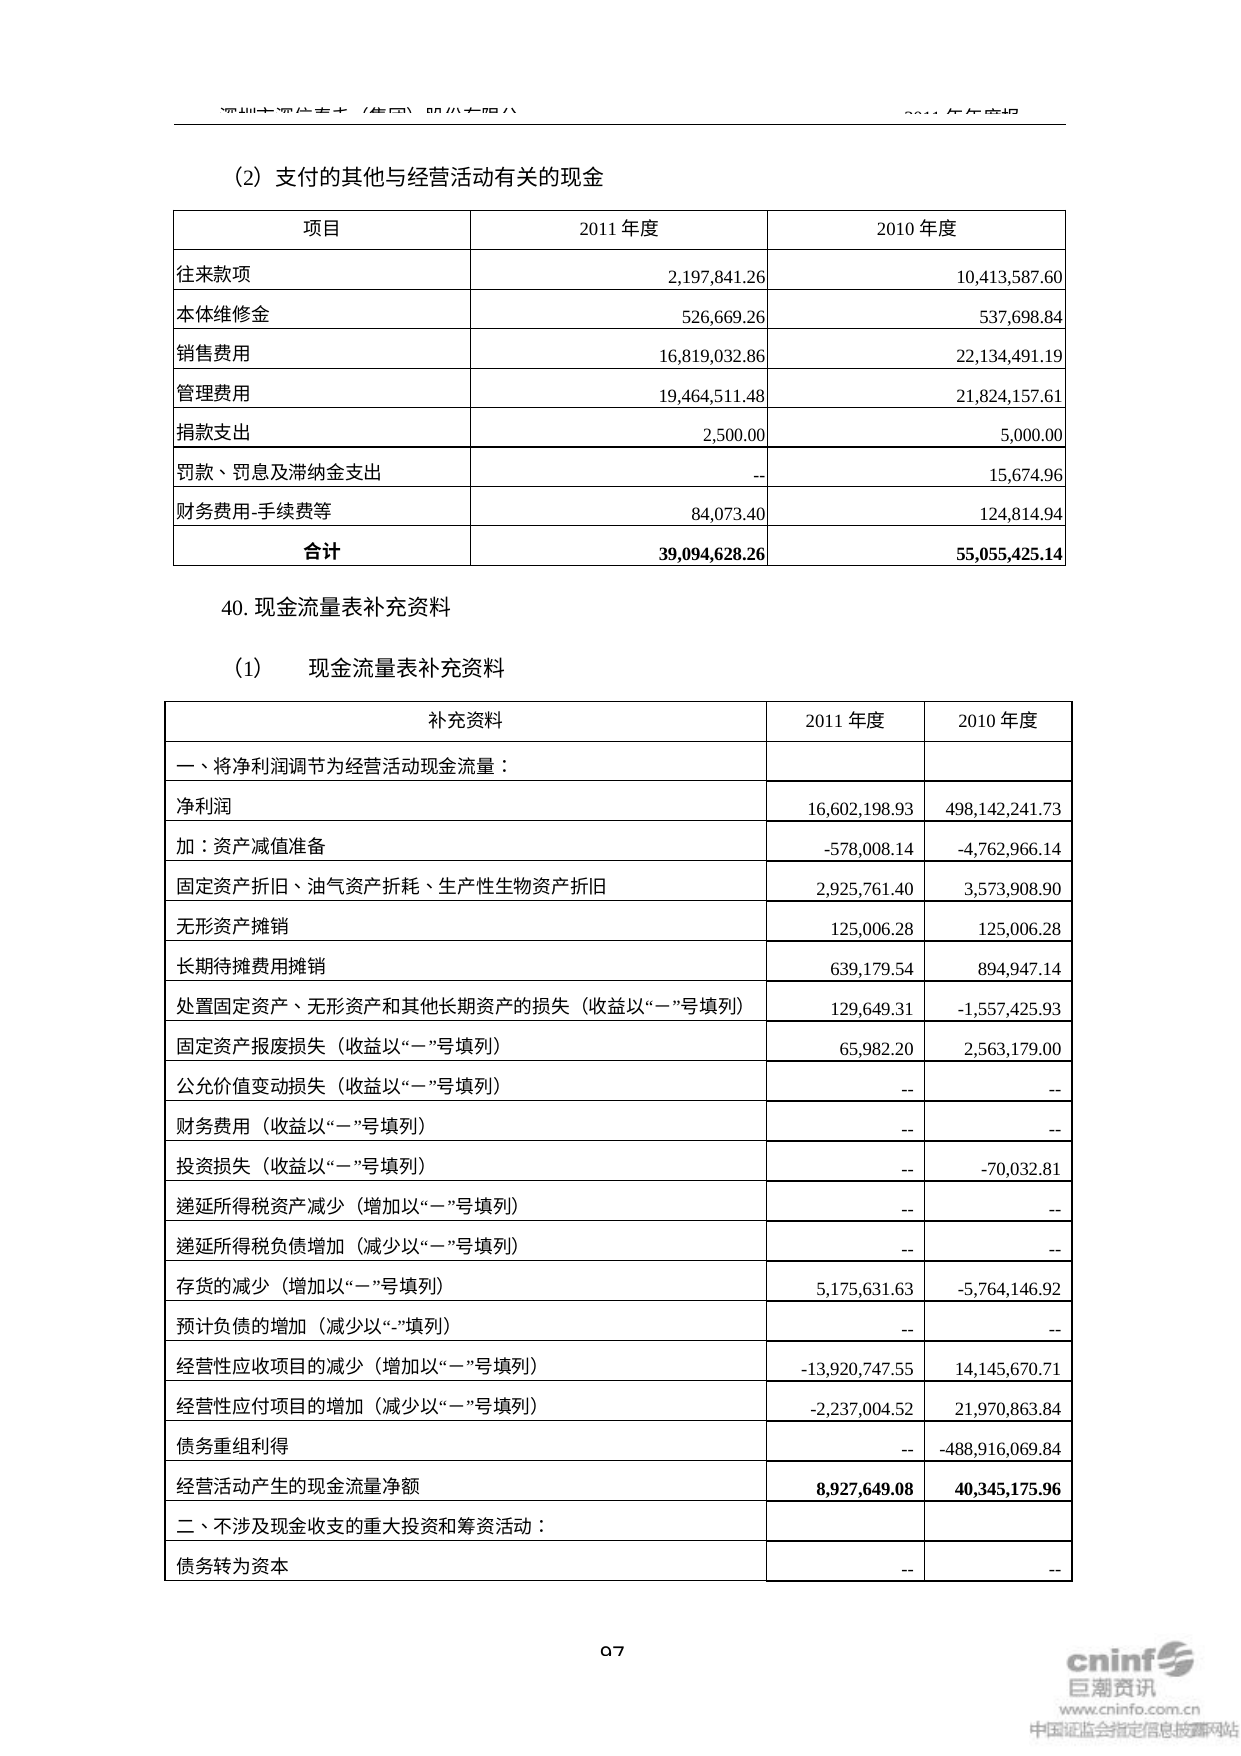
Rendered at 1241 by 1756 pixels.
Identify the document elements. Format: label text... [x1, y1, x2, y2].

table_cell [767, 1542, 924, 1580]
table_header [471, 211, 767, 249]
text 40. 现金流量表补充资料 [221, 592, 1065, 622]
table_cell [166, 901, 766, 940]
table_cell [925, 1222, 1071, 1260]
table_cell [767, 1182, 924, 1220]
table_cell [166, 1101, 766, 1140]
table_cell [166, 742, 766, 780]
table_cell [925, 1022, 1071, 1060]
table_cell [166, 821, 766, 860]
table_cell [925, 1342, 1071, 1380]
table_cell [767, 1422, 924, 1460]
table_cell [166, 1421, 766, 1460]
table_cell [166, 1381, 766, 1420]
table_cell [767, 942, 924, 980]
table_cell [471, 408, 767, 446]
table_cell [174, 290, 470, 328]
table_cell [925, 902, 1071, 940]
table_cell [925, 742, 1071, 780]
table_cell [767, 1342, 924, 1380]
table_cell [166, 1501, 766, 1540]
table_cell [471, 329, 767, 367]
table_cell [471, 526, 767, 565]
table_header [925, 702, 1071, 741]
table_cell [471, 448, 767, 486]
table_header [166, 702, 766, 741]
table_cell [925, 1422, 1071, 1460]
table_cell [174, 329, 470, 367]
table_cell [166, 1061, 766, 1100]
picture [1029, 1633, 1241, 1754]
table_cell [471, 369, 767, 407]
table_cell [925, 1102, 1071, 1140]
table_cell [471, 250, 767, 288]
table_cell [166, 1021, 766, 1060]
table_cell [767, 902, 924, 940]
text （1） 现金流量表补充资料 [221, 653, 1065, 683]
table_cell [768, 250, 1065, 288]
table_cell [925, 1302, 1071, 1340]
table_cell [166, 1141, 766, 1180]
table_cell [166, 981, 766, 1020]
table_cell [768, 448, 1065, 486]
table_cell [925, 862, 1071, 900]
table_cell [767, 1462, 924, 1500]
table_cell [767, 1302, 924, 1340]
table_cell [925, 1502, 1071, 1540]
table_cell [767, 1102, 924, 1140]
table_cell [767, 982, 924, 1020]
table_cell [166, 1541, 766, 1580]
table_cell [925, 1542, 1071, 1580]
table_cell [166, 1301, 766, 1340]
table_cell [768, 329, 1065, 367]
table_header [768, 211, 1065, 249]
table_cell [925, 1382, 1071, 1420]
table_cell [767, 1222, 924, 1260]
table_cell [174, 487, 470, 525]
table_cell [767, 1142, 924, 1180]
text （2）支付的其他与经营活动有关的现金 [221, 162, 1065, 192]
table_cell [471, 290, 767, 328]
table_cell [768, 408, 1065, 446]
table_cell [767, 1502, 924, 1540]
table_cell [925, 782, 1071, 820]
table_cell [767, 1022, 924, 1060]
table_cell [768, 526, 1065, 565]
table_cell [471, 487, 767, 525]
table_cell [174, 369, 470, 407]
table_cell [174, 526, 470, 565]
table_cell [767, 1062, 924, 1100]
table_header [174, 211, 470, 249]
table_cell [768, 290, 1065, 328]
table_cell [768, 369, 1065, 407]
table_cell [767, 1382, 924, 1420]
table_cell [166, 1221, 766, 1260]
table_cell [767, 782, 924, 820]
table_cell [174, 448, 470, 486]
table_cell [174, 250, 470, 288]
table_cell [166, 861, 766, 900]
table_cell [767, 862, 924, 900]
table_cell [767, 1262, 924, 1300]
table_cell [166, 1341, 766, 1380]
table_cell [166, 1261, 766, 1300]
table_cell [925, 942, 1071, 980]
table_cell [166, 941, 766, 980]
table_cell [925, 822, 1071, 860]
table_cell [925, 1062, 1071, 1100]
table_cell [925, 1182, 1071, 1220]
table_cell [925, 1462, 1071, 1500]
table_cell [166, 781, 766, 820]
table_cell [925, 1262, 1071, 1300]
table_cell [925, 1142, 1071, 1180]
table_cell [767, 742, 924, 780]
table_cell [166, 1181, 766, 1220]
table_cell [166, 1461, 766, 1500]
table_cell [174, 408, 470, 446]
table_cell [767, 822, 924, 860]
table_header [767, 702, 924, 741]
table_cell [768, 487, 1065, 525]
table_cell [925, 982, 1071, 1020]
